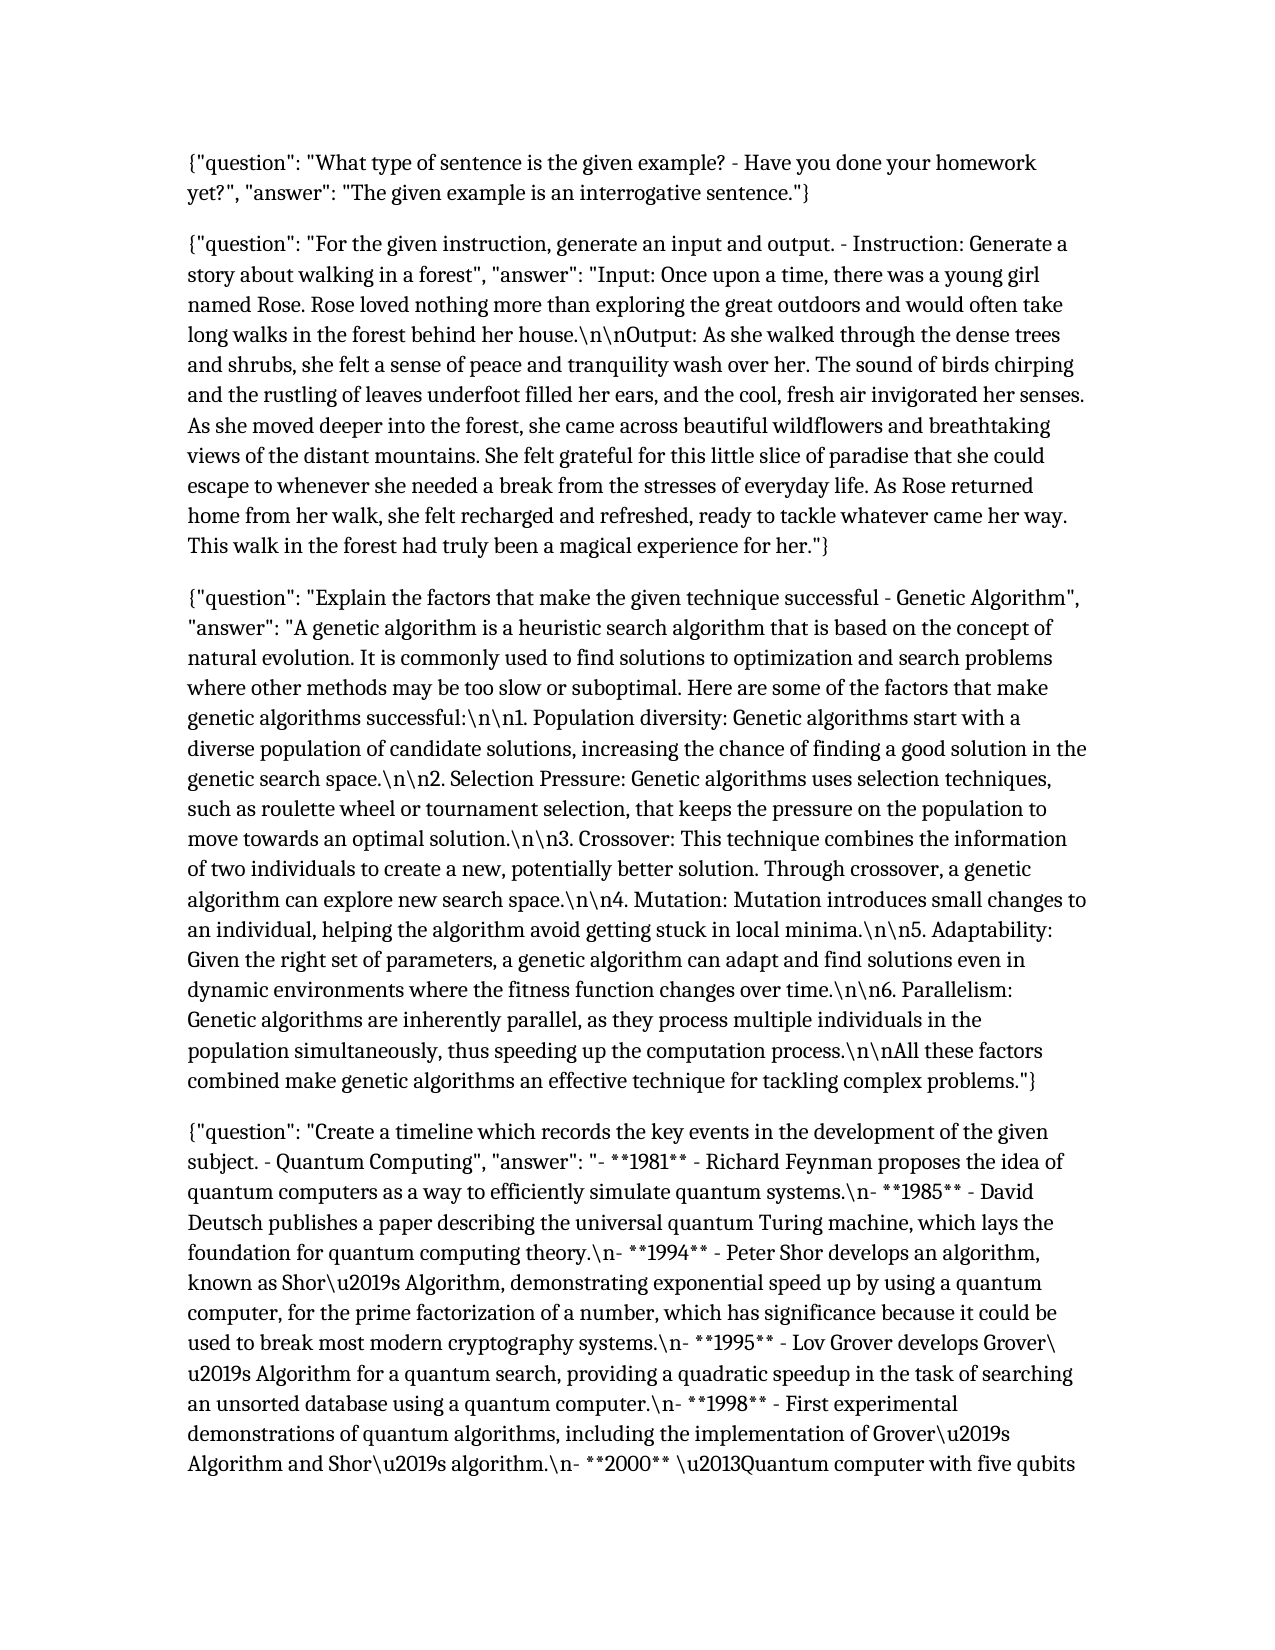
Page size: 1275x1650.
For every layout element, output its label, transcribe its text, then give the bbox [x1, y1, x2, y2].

text {"question": "For the given instruction, generate an input and output. - Instruction: Generate a story about walking in a forest", "answer": "Input: Once upon a time, there was a young girl named Rose. Rose loved nothing more than exploring the great outdoors and would often take long walks in the forest behind her house.\n\nOutput: As she walked through the dense trees and shrubs, she felt a sense of peace and tranquility wash over her. The sound of birds chirping and the rustling of leaves underfoot filled her ears, and the cool, fresh air invigorated her senses. As she moved deeper into the forest, she came across beautiful wildflowers and breathtaking views of the distant mountains. She felt grateful for this little slice of paradise that she could escape to whenever she needed a break from the stresses of everyday life. As Rose returned home from her walk, she felt recharged and refreshed, ready to tackle whatever came her way. This walk in the forest had truly been a magical experience for her."} [187, 231, 1087, 560]
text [187, 1119, 1087, 1477]
text {"question": "Explain the factors that make the given technique successful - Genetic Algorithm", "answer": "A genetic algorithm is a heuristic search algorithm that is based on the concept of natural evolution. It is commonly used to find solutions to optimization and search problems where other methods may be too slow or suboptimal. Here are some of the factors that make genetic algorithms successful:\n\n1. Population diversity: Genetic algorithms start with a diverse population of candidate solutions, increasing the chance of finding a good solution in the genetic search space.\n\n2. Selection Pressure: Genetic algorithms uses selection techniques, such as roulette wheel or tournament selection, that keeps the pressure on the population to move towards an optimal solution.\n\n3. Crossover: This technique combines the information of two individuals to create a new, potentially better solution. Through crossover, a genetic algorithm can explore new search space.\n\n4. Mutation: Mutation introduces small changes to an individual, helping the algorithm avoid getting stuck in local minima.\n\n5. Adaptability: Given the right set of parameters, a genetic algorithm can adapt and find solutions even in dynamic environments where the fitness function changes over time.\n\n6. Parallelism: Genetic algorithms are inherently parallel, as they process multiple individuals in the population simultaneously, thus speeding up the computation process.\n\nAll these factors combined make genetic algorithms an effective technique for tackling complex problems."} [187, 584, 1087, 1094]
text {"question": "What type of sentence is the given example? - Have you done your homework yet?", "answer": "The given example is an interrogative sentence."} [187, 150, 1087, 207]
